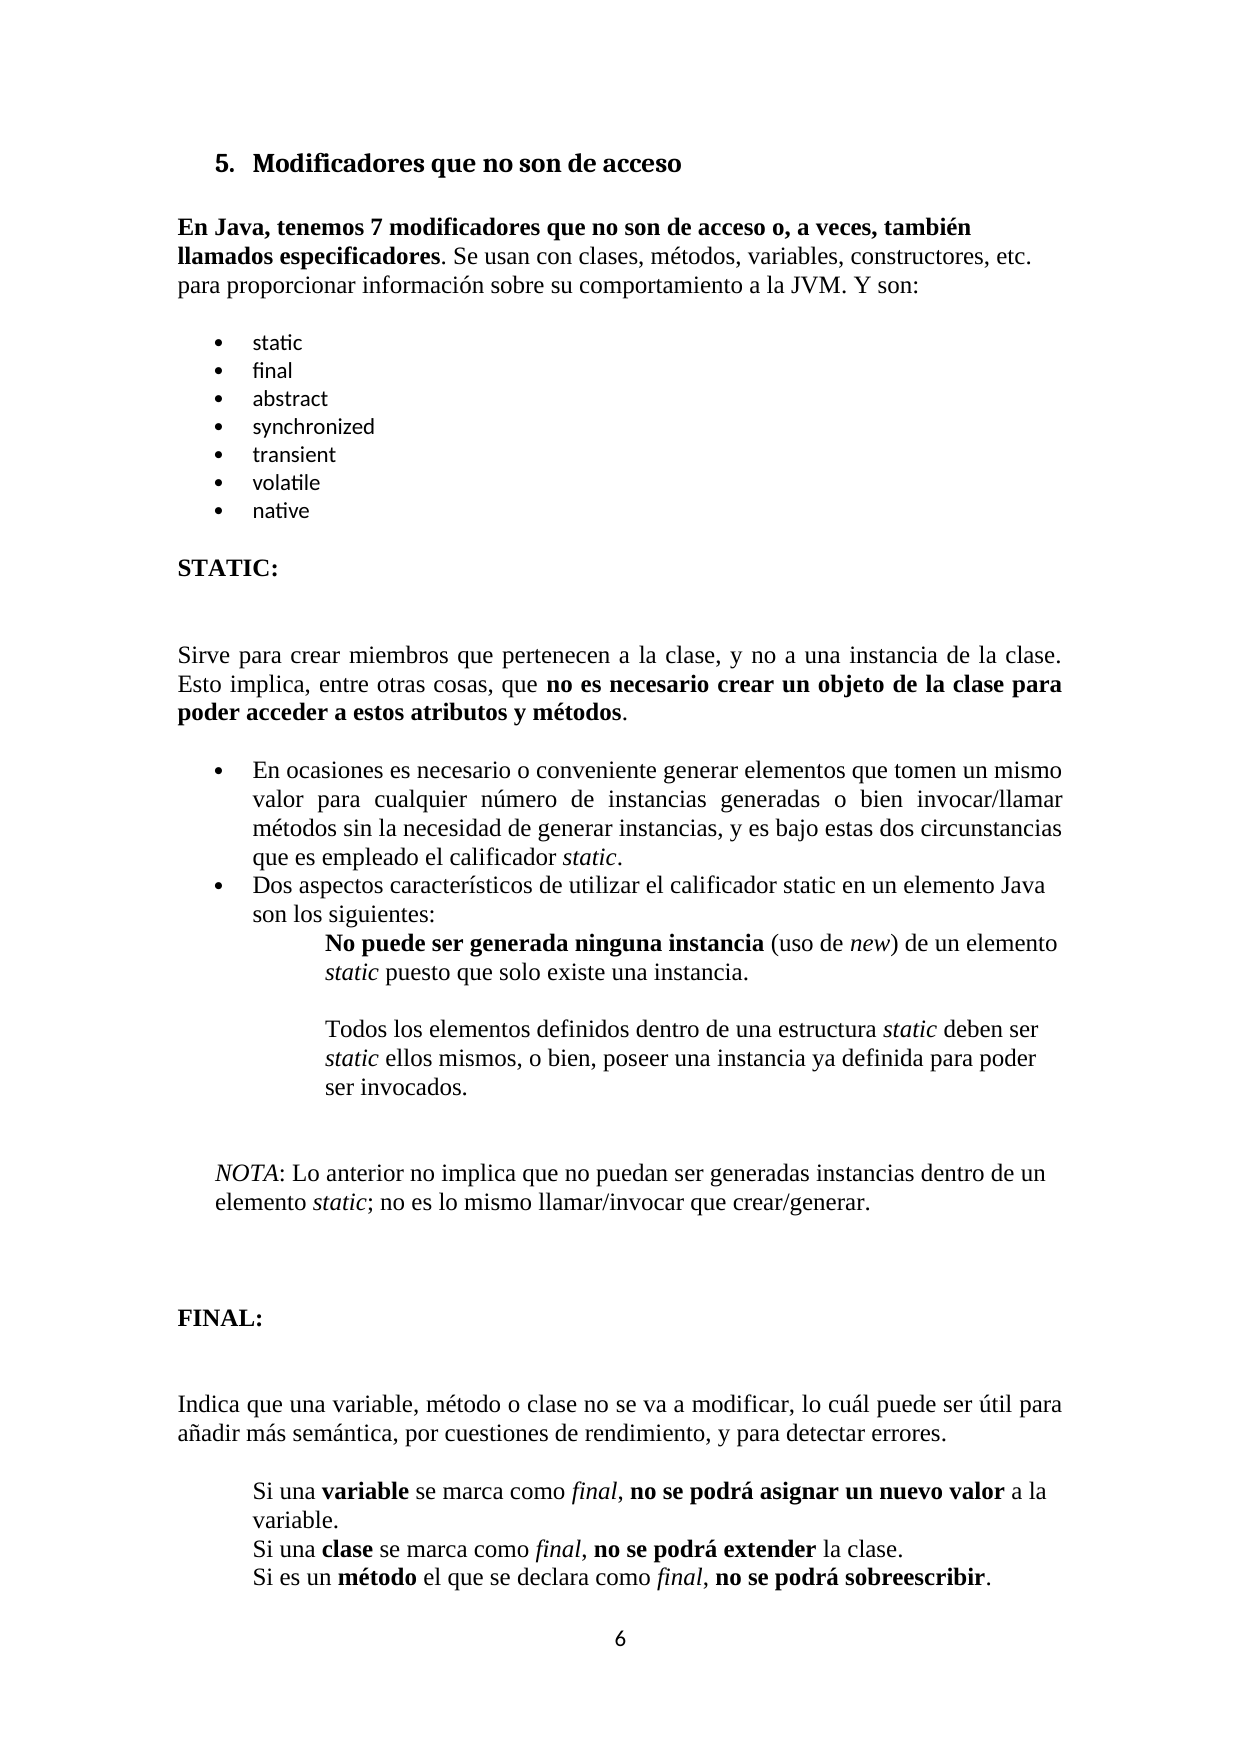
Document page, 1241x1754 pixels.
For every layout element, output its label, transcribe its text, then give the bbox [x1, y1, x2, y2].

list abstract [215, 384, 1063, 412]
list Dos aspectos característicos de utilizar el calificador static en un elemento Java son los siguientes: [215, 870, 1063, 928]
text Indica que una variable, método o clase no se va a modificar, lo cuál puede ser útil para añadir más semántica, por cuestiones de rendimiento, y para detectar errores. [177, 1361, 1063, 1447]
list volatile [215, 468, 1063, 496]
text NOTA: Lo anterior no implica que no puedan ser generadas instancias dentro de un elemento static; no es lo mismo llamar/invocar que crear/generar. [215, 1158, 1063, 1216]
list static [215, 328, 1063, 356]
list transient [215, 440, 1063, 468]
text Sirve para crear miembros que pertenecen a la clase, y no a una instancia de la clase. Esto implica, entre otras cosas, que no es necesario crear un objeto de la clase para poder acceder a estos atributos y métodos. [177, 611, 1063, 726]
list native [215, 496, 1063, 524]
subtitle Modificadores que no son de acceso [215, 148, 1063, 179]
list No puede ser generada ninguna instancia (uso de new) de un elemento static puesto que solo existe una instancia. [325, 928, 1063, 985]
list En ocasiones es necesario o conveniente generar elementos que tomen un mismo valor para cualquier número de instancias generadas o bien invocar/llamar métodos sin la necesidad de generar instancias, y es bajo estas dos circunstancias que es empleado el calificador static. [215, 755, 1063, 870]
list final [215, 356, 1063, 384]
list synchronized [215, 412, 1063, 440]
text En Java, tenemos 7 modificadores que no son de acceso o, a veces, también llamados especificadores. Se usan con clases, métodos, variables, constructores, etc. para proporcionar información sobre su comportamiento a la JVM. Y son: [177, 212, 1063, 299]
text FINAL: [177, 1303, 1063, 1332]
text STATIC: [177, 553, 1063, 582]
text Si una variable se marca como final, no se podrá asignar un nuevo valor a la variable. Si una clase se marca como final, no se podrá extender la clase. Si es un método el que se declara como final, no se podrá sobreescribir. [252, 1476, 1063, 1591]
list Todos los elementos definidos dentro de una estructura static deben ser static ellos mismos, o bien, poseer una instancia ya definida para poder ser invocados. [325, 1014, 1063, 1100]
